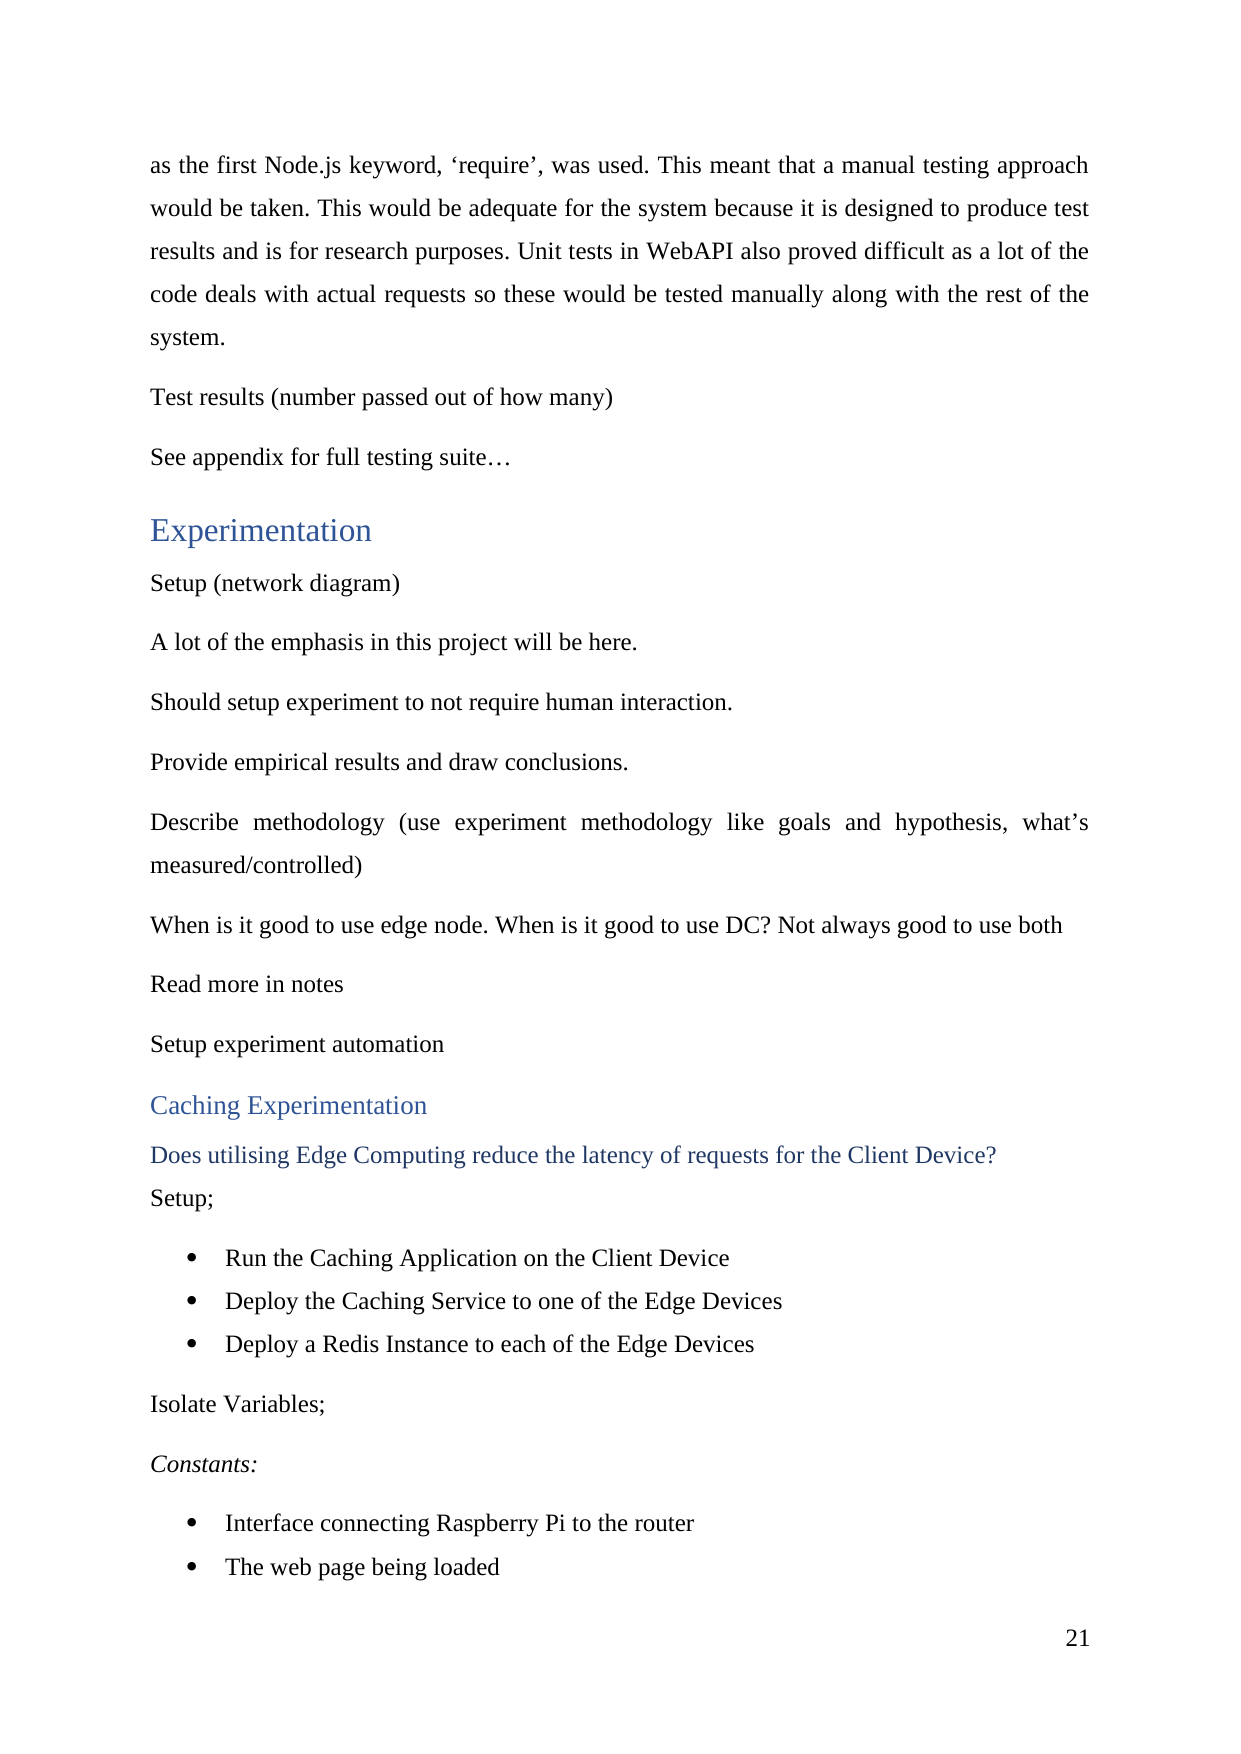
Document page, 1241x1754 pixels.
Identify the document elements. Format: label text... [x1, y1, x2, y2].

text Isolate Variables; [150, 1389, 1090, 1418]
text Setup (network diagram) [150, 568, 1090, 596]
subtitle Experimentation [150, 510, 1090, 548]
text Should setup experiment to not require human interaction. [150, 687, 1090, 716]
text Read more in notes [150, 969, 1090, 998]
text Setup; [150, 1183, 1090, 1212]
list Run the Caching Application on the Client Device [187, 1243, 1090, 1272]
list Deploy the Caching Service to one of the Edge Devices [187, 1286, 1090, 1315]
text Describe methodology (use experiment methodology like goals and hypothesis, what’s measured/controlled) [150, 807, 1090, 879]
text A lot of the emphasis in this project will be here. [150, 627, 1090, 656]
text Constants: [150, 1449, 1090, 1477]
list Deploy a Redis Instance to each of the Edge Devices [187, 1329, 1090, 1358]
text Test results (number passed out of how many) [150, 382, 1090, 411]
text See appendix for full testing suite… [150, 442, 1090, 471]
subtitle Does utilising Edge Computing reduce the latency of requests for the Client Device? [150, 1140, 1090, 1169]
text Provide empirical results and draw conclusions. [150, 747, 1090, 776]
text Setup experiment automation [150, 1029, 1090, 1058]
text When is it good to use edge node. When is it good to use DC? Not always good to use both [150, 910, 1090, 938]
list The web page being loaded [187, 1552, 1090, 1580]
subtitle Caching Experimentation [150, 1089, 1090, 1120]
list Interface connecting Raspberry Pi to the router [187, 1508, 1090, 1537]
